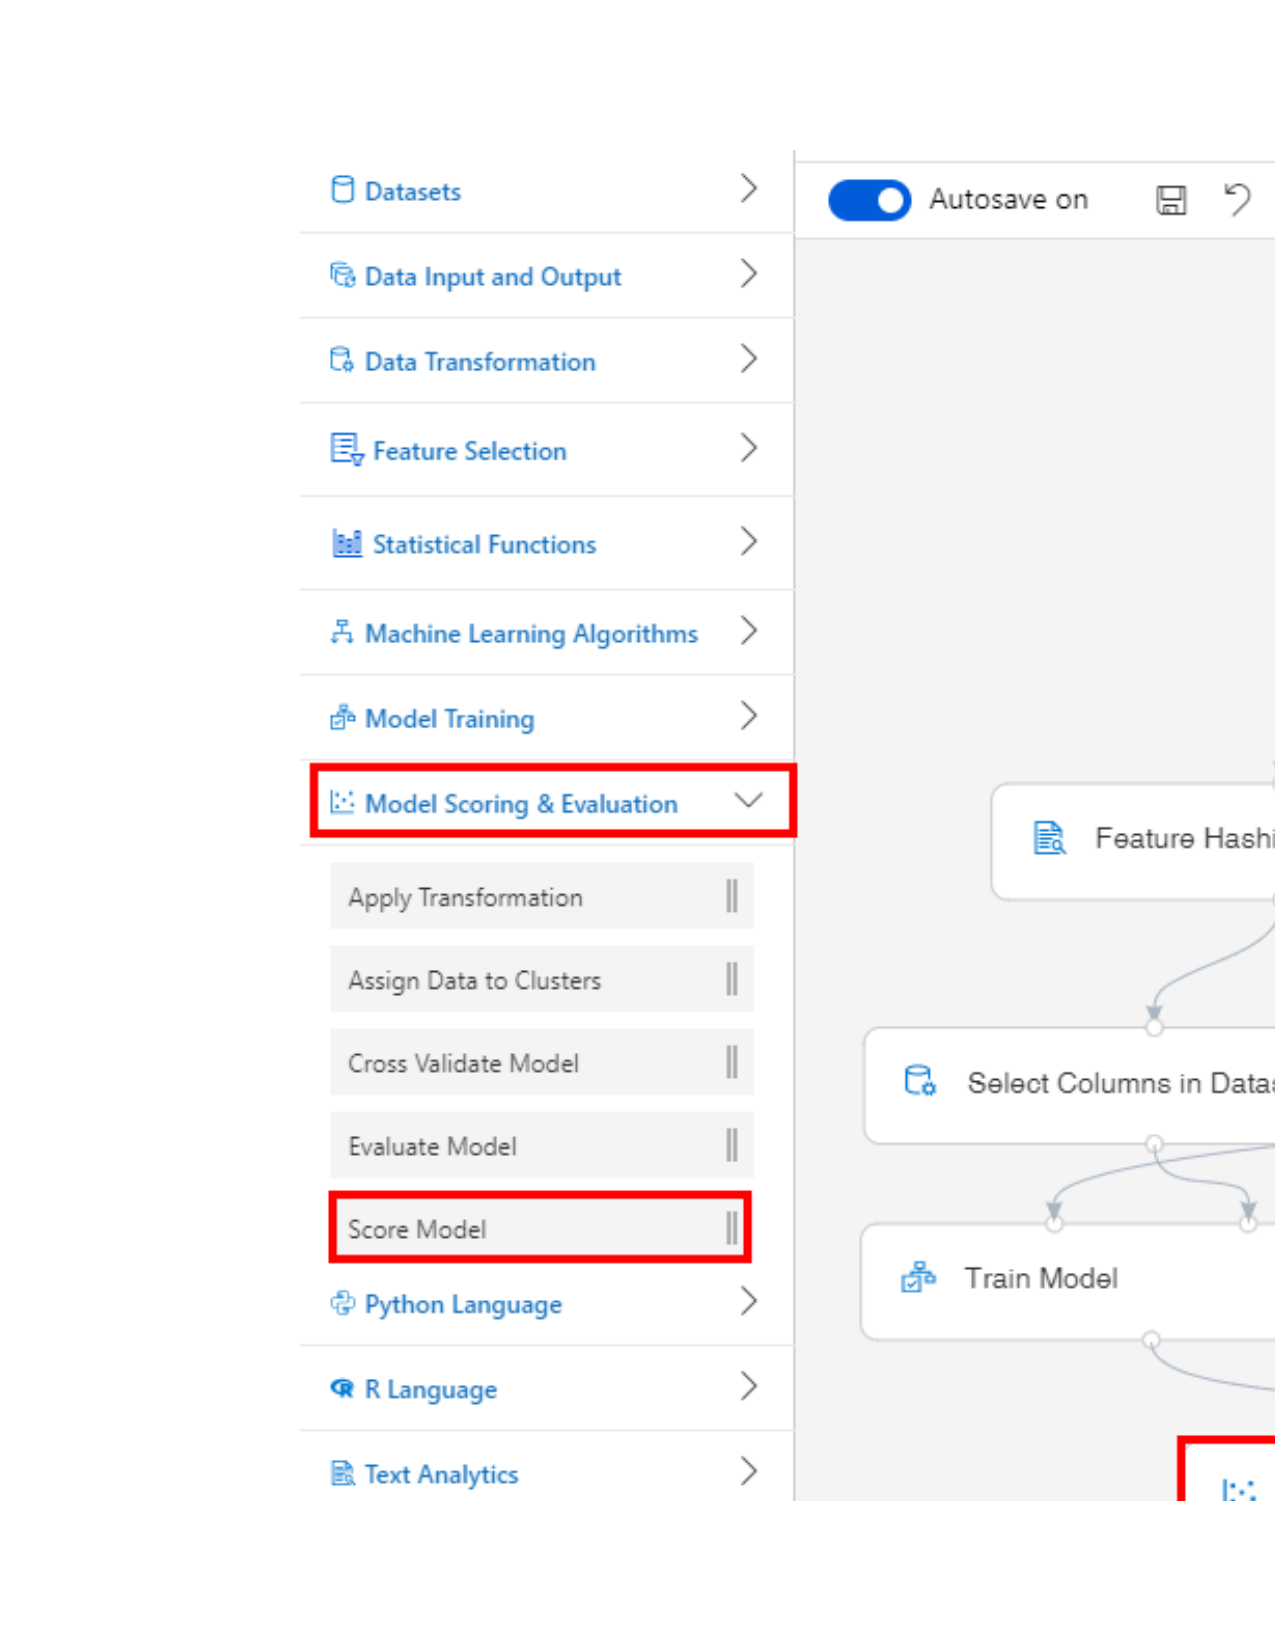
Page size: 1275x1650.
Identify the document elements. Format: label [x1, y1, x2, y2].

picture [300, 150, 1275, 1501]
